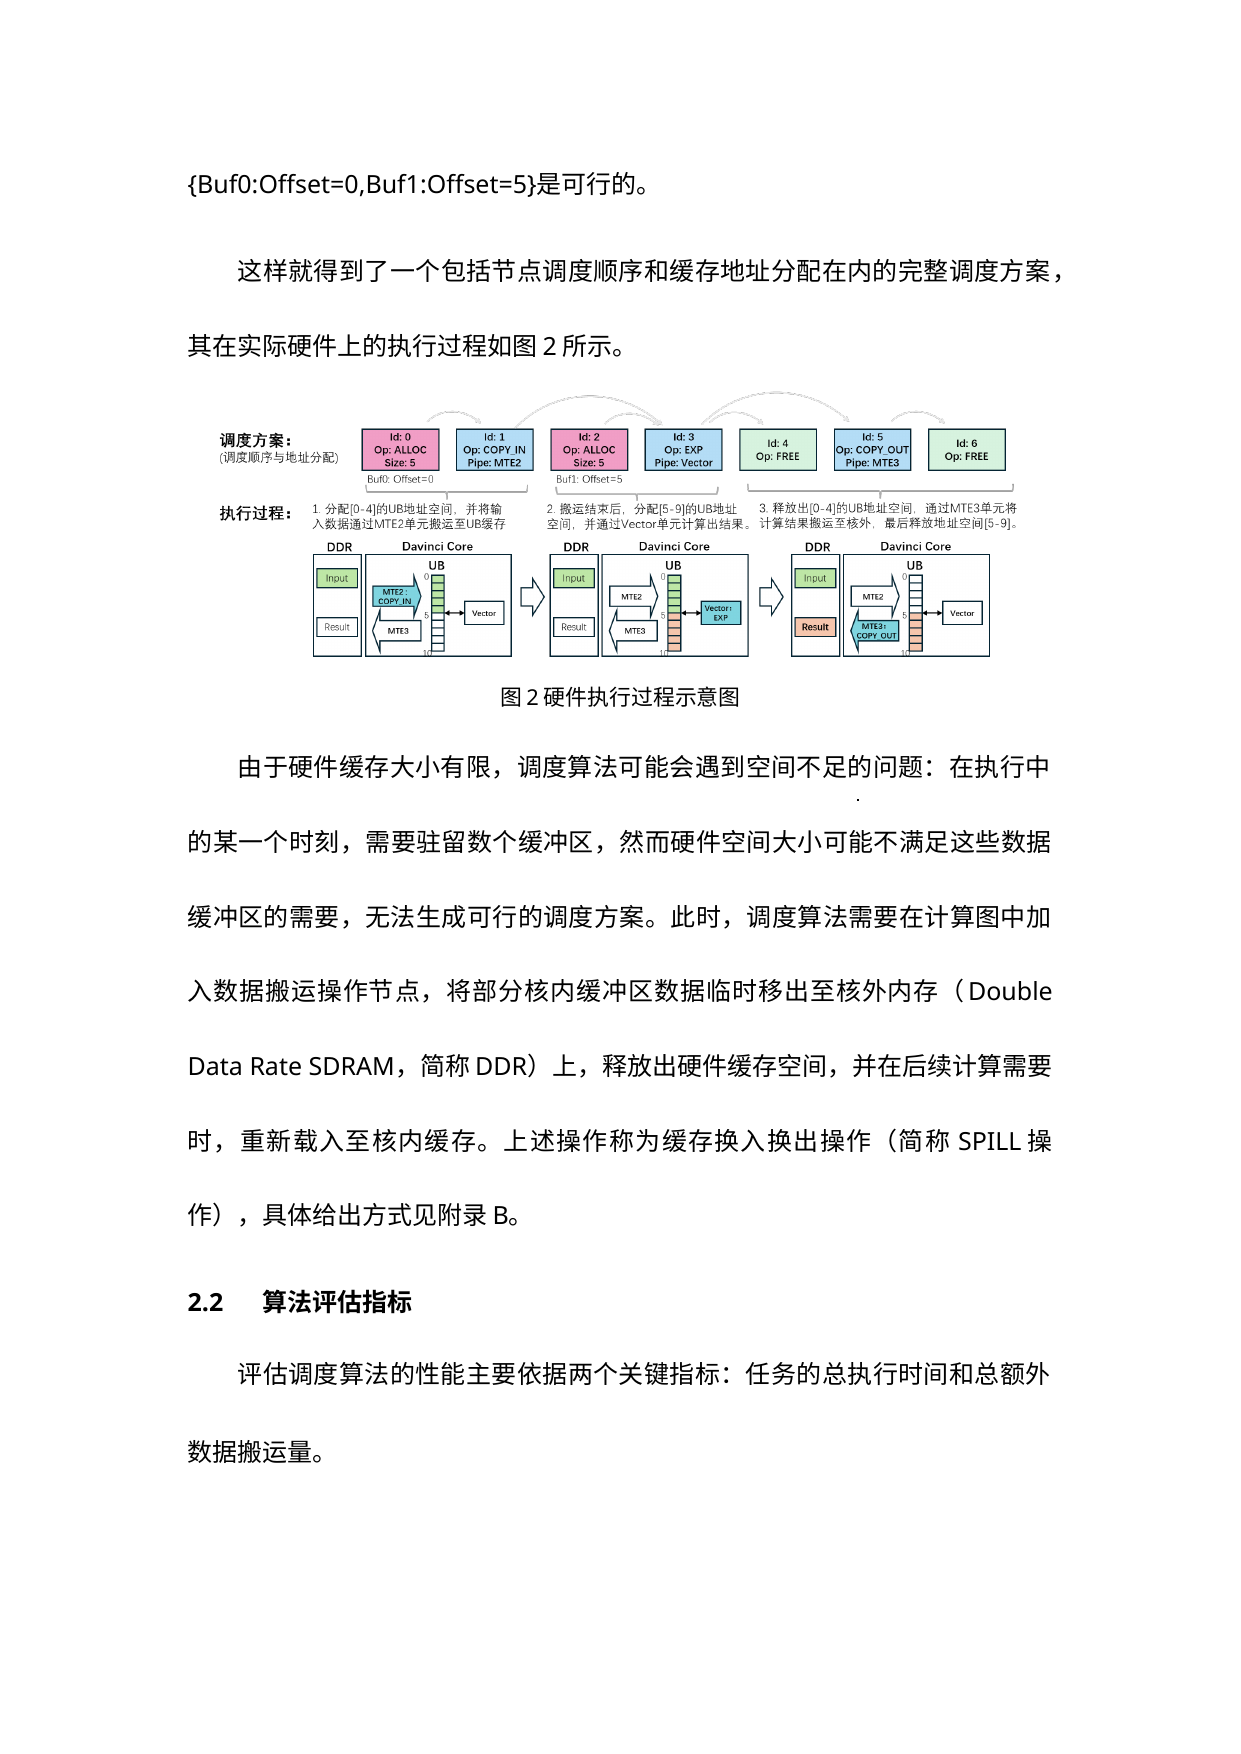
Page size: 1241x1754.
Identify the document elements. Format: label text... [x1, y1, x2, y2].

text 这样就得到了一个包括节点调度顺序和缓存地址分配在内的完整调度方案，其在实际硬件上的执行过程如图2所示。 [187, 237, 1053, 377]
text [187, 150, 1053, 215]
picture [209, 382, 1031, 664]
text 图2 硬件执行过程示意图 [187, 679, 1053, 712]
text 由于硬件缓存大小有限，调度算法可能会遇到空间不足的问题：在执行中的某一个时刻，需要驻留数个缓冲区，然而硬件空间大小可能不满足这些数据缓冲区的需要，无法生成可行的调度方案。此时，调度算法需要在计算图中加入数据搬运操作节点，将部分核内缓冲区数据临时移出至核外内存（Double Data Rate SDRAM，简称DDR）上，释放出硬件缓存空间，并在后续计算需要时，重新载入至核内缓存。上述操作称为缓存换入换出操作（简称SPILL操作），具体给出方式见附录B。 [187, 733, 1053, 1246]
text 评估调度算法的性能主要依据两个关键指标：任务的总执行时间和总额外数据搬运量。 [187, 1341, 1053, 1483]
list 算法评估指标 [187, 1268, 1053, 1333]
